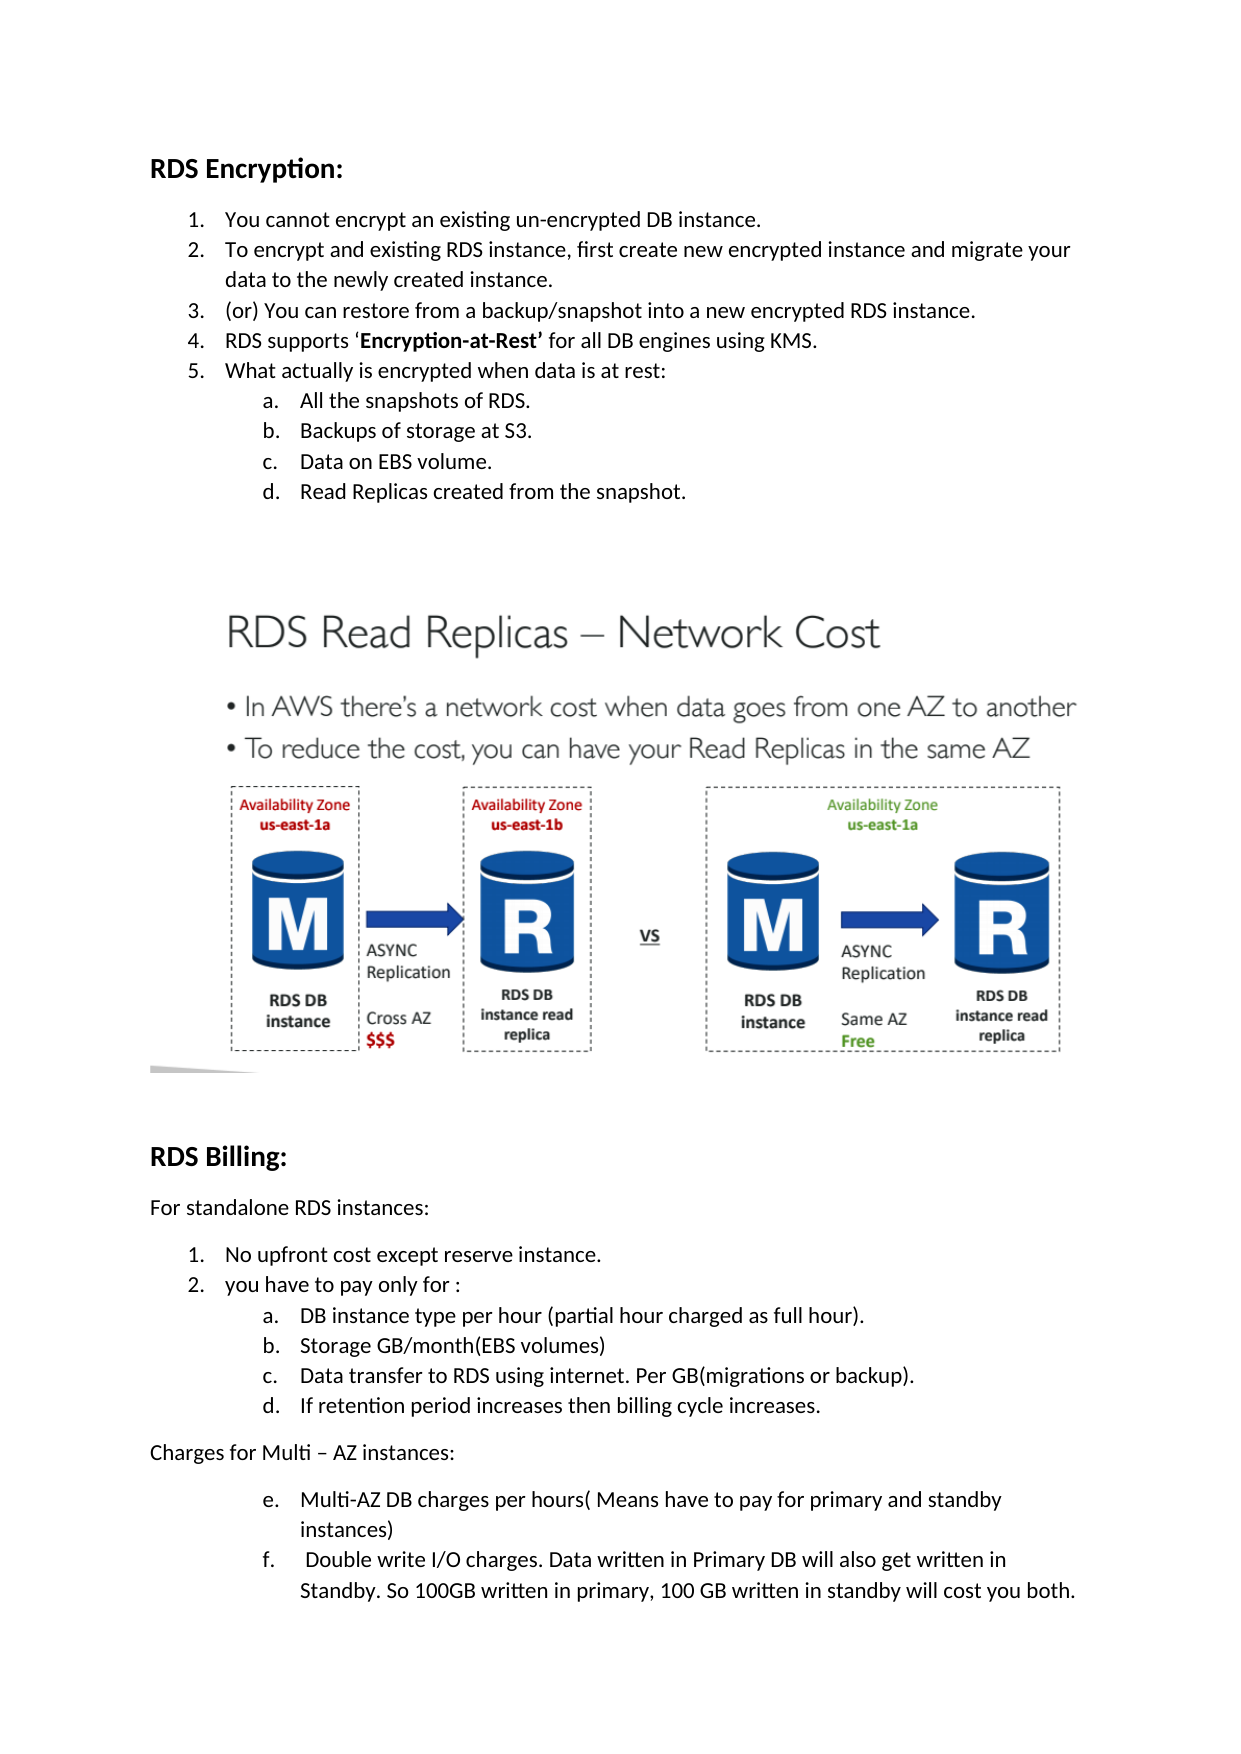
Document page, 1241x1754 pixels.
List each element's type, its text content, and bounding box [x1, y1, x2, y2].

text Charges for Multi – AZ instances: [150, 1438, 1090, 1466]
list DB instance type per hour (partial hour charged as full hour). [262, 1301, 1090, 1329]
list Data transfer to RDS using internet. Per GB(migrations or backup). [262, 1361, 1090, 1389]
list If retention period increases then billing cycle increases. [262, 1391, 1090, 1419]
list To encrypt and existing RDS instance, first create new encrypted instance and migrate your data to the newly created instance. [187, 235, 1090, 293]
list Backups of storage at S3. [262, 417, 1090, 444]
list You cannot encrypt an existing un-encrypted DB instance. [187, 205, 1090, 233]
text RDS Billing: [150, 1138, 1090, 1174]
list All the snapshots of RDS. [262, 386, 1090, 414]
list Double write I/O charges. Data written in Primary DB will also get written in Standby. So 100GB written in primary, 100 GB written in standby will cost you both. [262, 1546, 1090, 1604]
list What actually is encrypted when data is at rest: [187, 356, 1090, 384]
text RDS Encryption: [150, 150, 1090, 186]
list you have to pay only for : [187, 1271, 1090, 1298]
list Multi-AZ DB charges per hours( Means have to pay for primary and standby instances) [262, 1485, 1090, 1543]
text For standalone RDS instances: [150, 1193, 1090, 1221]
list No upfront cost except reserve instance. [187, 1240, 1090, 1268]
list Read Replicas created from the snapshot. [262, 477, 1090, 505]
list Storage GB/month(EBS volumes) [262, 1331, 1090, 1359]
list (or) You can restore from a backup/snapshot into a new encrypted RDS instance. [187, 296, 1090, 324]
list Data on EBS volume. [262, 447, 1090, 475]
list RDS supports ‘Encryption-at-Rest’ for all DB engines using KMS. [187, 326, 1090, 354]
picture [150, 570, 1091, 1073]
